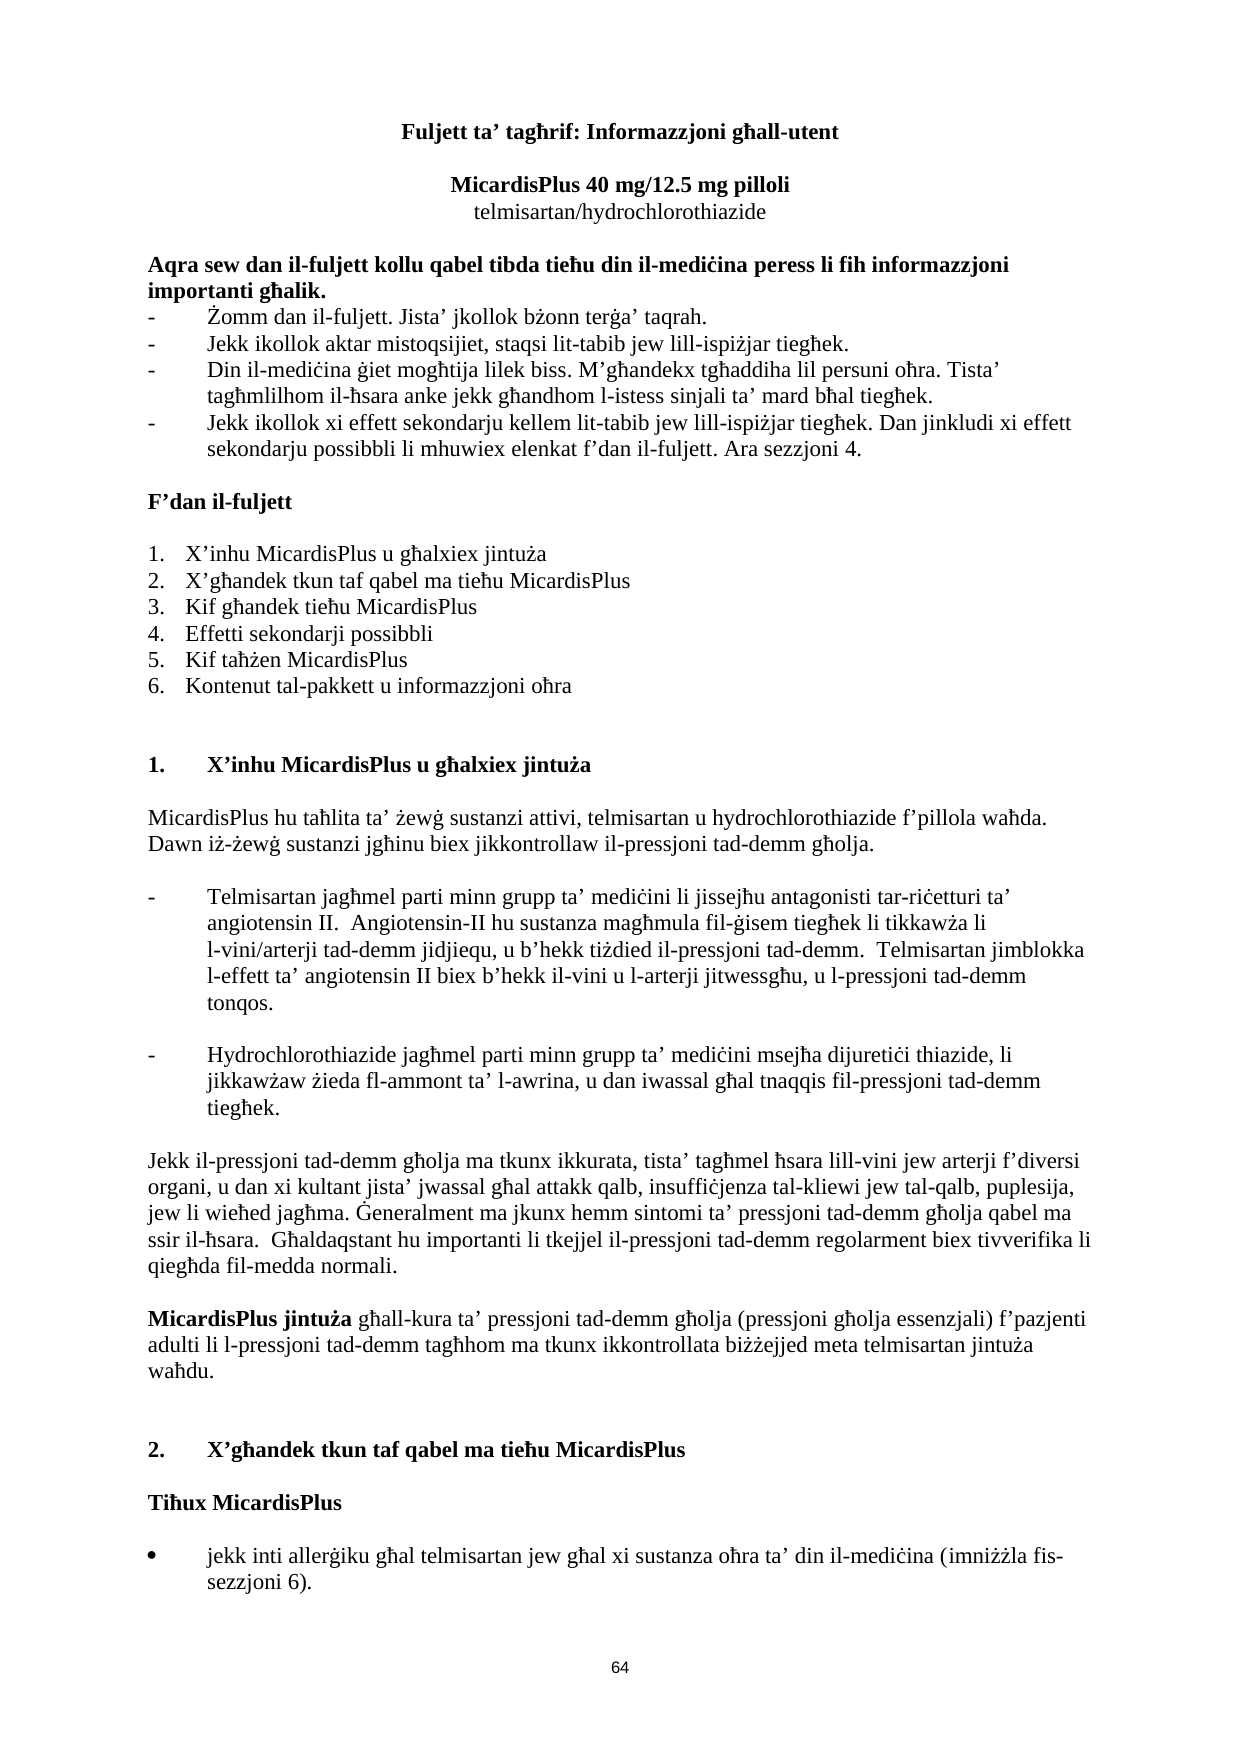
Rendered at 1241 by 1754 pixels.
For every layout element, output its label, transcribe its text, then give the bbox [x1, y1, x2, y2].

list Din il-mediċina ġiet mogħtija lilek biss. M’għandekx tgħaddiha lil persuni oħra. Tista’ tagħmlilhom il-ħsara anke jekk għandhom l-istess sinjali ta’ mard bħal tiegħek. [148, 356, 1092, 409]
list Effetti sekondarji possibbli [148, 619, 1092, 646]
list X’għandek tkun taf qabel ma tieħu MicardisPlus [148, 567, 1092, 593]
list Kif taħżen MicardisPlus [148, 646, 1092, 672]
text - Hydrochlorothiazide jagħmel parti minn grupp ta’ mediċini msejħa dijuretiċi thiazide, li jikkawżaw żieda fl-ammont ta’ l-awrina, u dan iwassal għal tnaqqis fil-pressjoni tad-demm tiegħek. [148, 1041, 1092, 1120]
list Kif għandek tieħu MicardisPlus [148, 593, 1092, 619]
text - Telmisartan jagħmel parti minn grupp ta’ mediċini li jissejħu antagonisti tar-riċetturi ta’ angiotensin II. Angiotensin-II hu sustanza magħmula fil-ġisem tiegħek li tikkawża li l-vini/arterji tad-demm jidjiequ, u b’hekk tiżdied il-pressjoni tad-demm. Telmisartan jimblokka l-effett ta’ angiotensin II biex b’hekk il-vini u l-arterji jitwessgħu, u l-pressjoni tad-demm tonqos. [148, 883, 1092, 1015]
text F’dan il-fuljett [148, 488, 1092, 514]
text Fuljett ta’ tagħrif: Informazzjoni għall-utent [148, 118, 1092, 144]
list Kontenut tal-pakkett u informazzjoni oħra [148, 672, 1092, 699]
text Aqra sew dan il-fuljett kollu qabel tibda tieħu din il-mediċina peress li fih informazzjoni importanti għalik. [148, 251, 1092, 303]
text MicardisPlus jintuża għall-kura ta’ pressjoni tad-demm għolja (pressjoni għolja essenzjali) f’pazjenti adulti li l-pressjoni tad-demm tagħhom ma tkunx ikkontrollata biżżejjed meta telmisartan jintuża waħdu. [148, 1305, 1092, 1384]
text Tiħux MicardisPlus [148, 1489, 1092, 1516]
text MicardisPlus hu taħlita ta’ żewġ sustanzi attivi, telmisartan u hydrochlorothiazide f’pillola waħda. Dawn iż-żewġ sustanzi jgħinu biex jikkontrollaw il-pressjoni tad-demm għolja. [148, 804, 1092, 857]
text MicardisPlus 40 mg/12.5 mg pilloli [148, 172, 1092, 198]
list X’inhu MicardisPlus u għalxiex jintuża [148, 541, 1092, 567]
list X’għandek tkun taf qabel ma tieħu MicardisPlus [148, 1437, 1092, 1463]
list Jekk ikollok xi effett sekondarju kellem lit-tabib jew lill-ispiżjar tiegħek. Dan jinkludi xi effett [148, 409, 1092, 435]
text telmisartan/hydrochlorothiazide [148, 198, 1092, 224]
list X’inhu MicardisPlus u gћalxiex jintuża [148, 751, 1092, 778]
text Jekk il-pressjoni tad-demm għolja ma tkunx ikkurata, tista’ tagħmel ħsara lill-vini jew arterji f’diversi organi, u dan xi kultant jista’ jwassal għal attakk qalb, insuffiċjenza tal-kliewi jew tal-qalb, puplesija, jew li wieħed jagħma. Ġeneralment ma jkunx hemm sintomi ta’ pressjoni tad-demm għolja qabel ma ssir il-ħsara. Għaldaqstant hu importanti li tkejjel il-pressjoni tad-demm regolarment biex tivverifika li qiegħda fil-medda normali. [148, 1147, 1092, 1278]
list Żomm dan il-fuljett. Jista’ jkollok bżonn terġa’ taqrah. [148, 303, 1092, 330]
text sekondarju possibbli li mhuwiex elenkat f’dan il-fuljett. Ara sezzjoni 4. [207, 435, 1092, 461]
list Jekk ikollok aktar mistoqsijiet, staqsi lit-tabib jew lill-ispiżjar tiegħek. [148, 330, 1092, 356]
list jekk inti allerġiku għal telmisartan jew għal xi sustanza oħra ta’ din il-mediċina (imniżżla fis-sezzjoni 6). [148, 1542, 1092, 1595]
